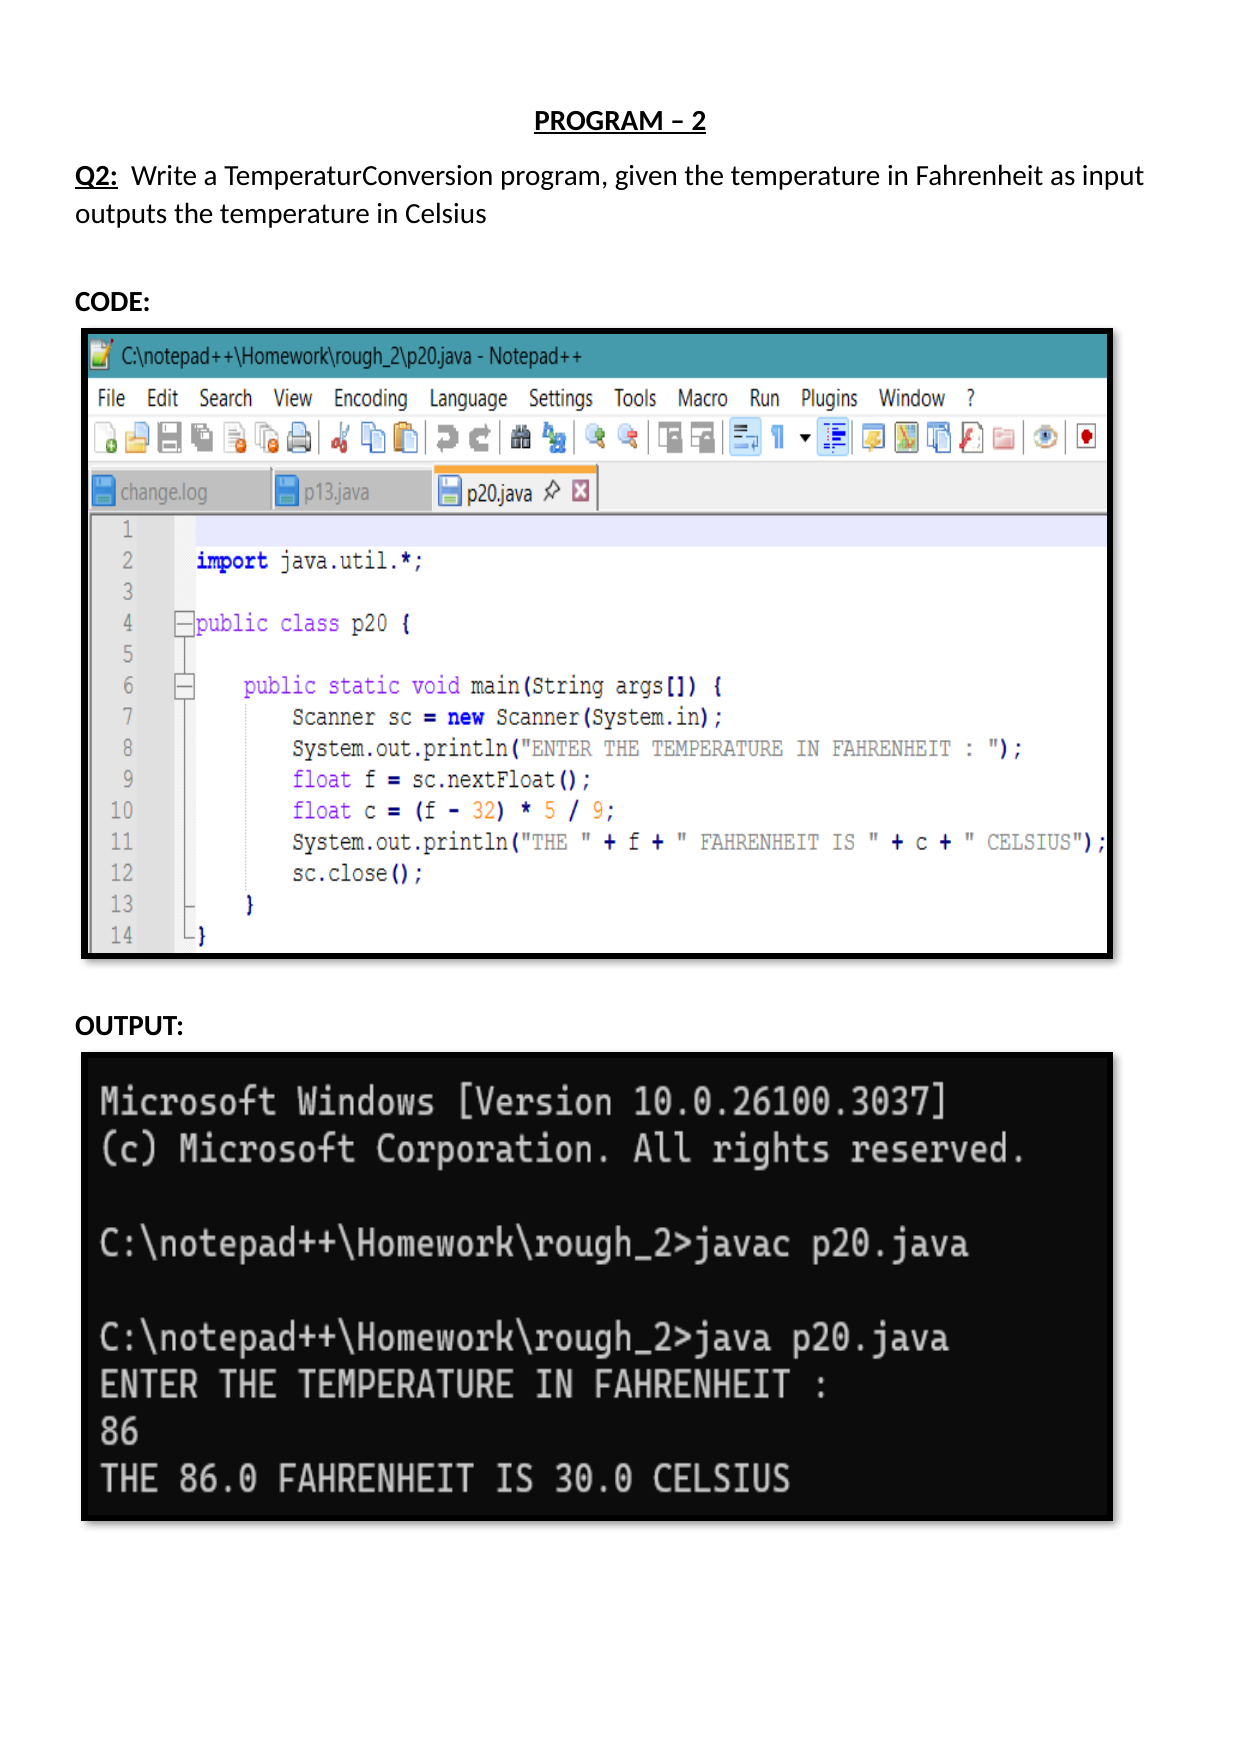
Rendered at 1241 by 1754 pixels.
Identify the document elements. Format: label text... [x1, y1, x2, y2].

text PROGRAM – 2 [75, 102, 1165, 137]
picture [88, 334, 1107, 953]
text Q2: Write a TemperaturConversion program, given the temperature in Fahrenheit as input outputs the temperature in Celsius [75, 157, 1165, 231]
text CODE: [75, 283, 1165, 319]
text OUTPUT: [75, 1007, 1165, 1043]
picture [88, 1058, 1107, 1515]
